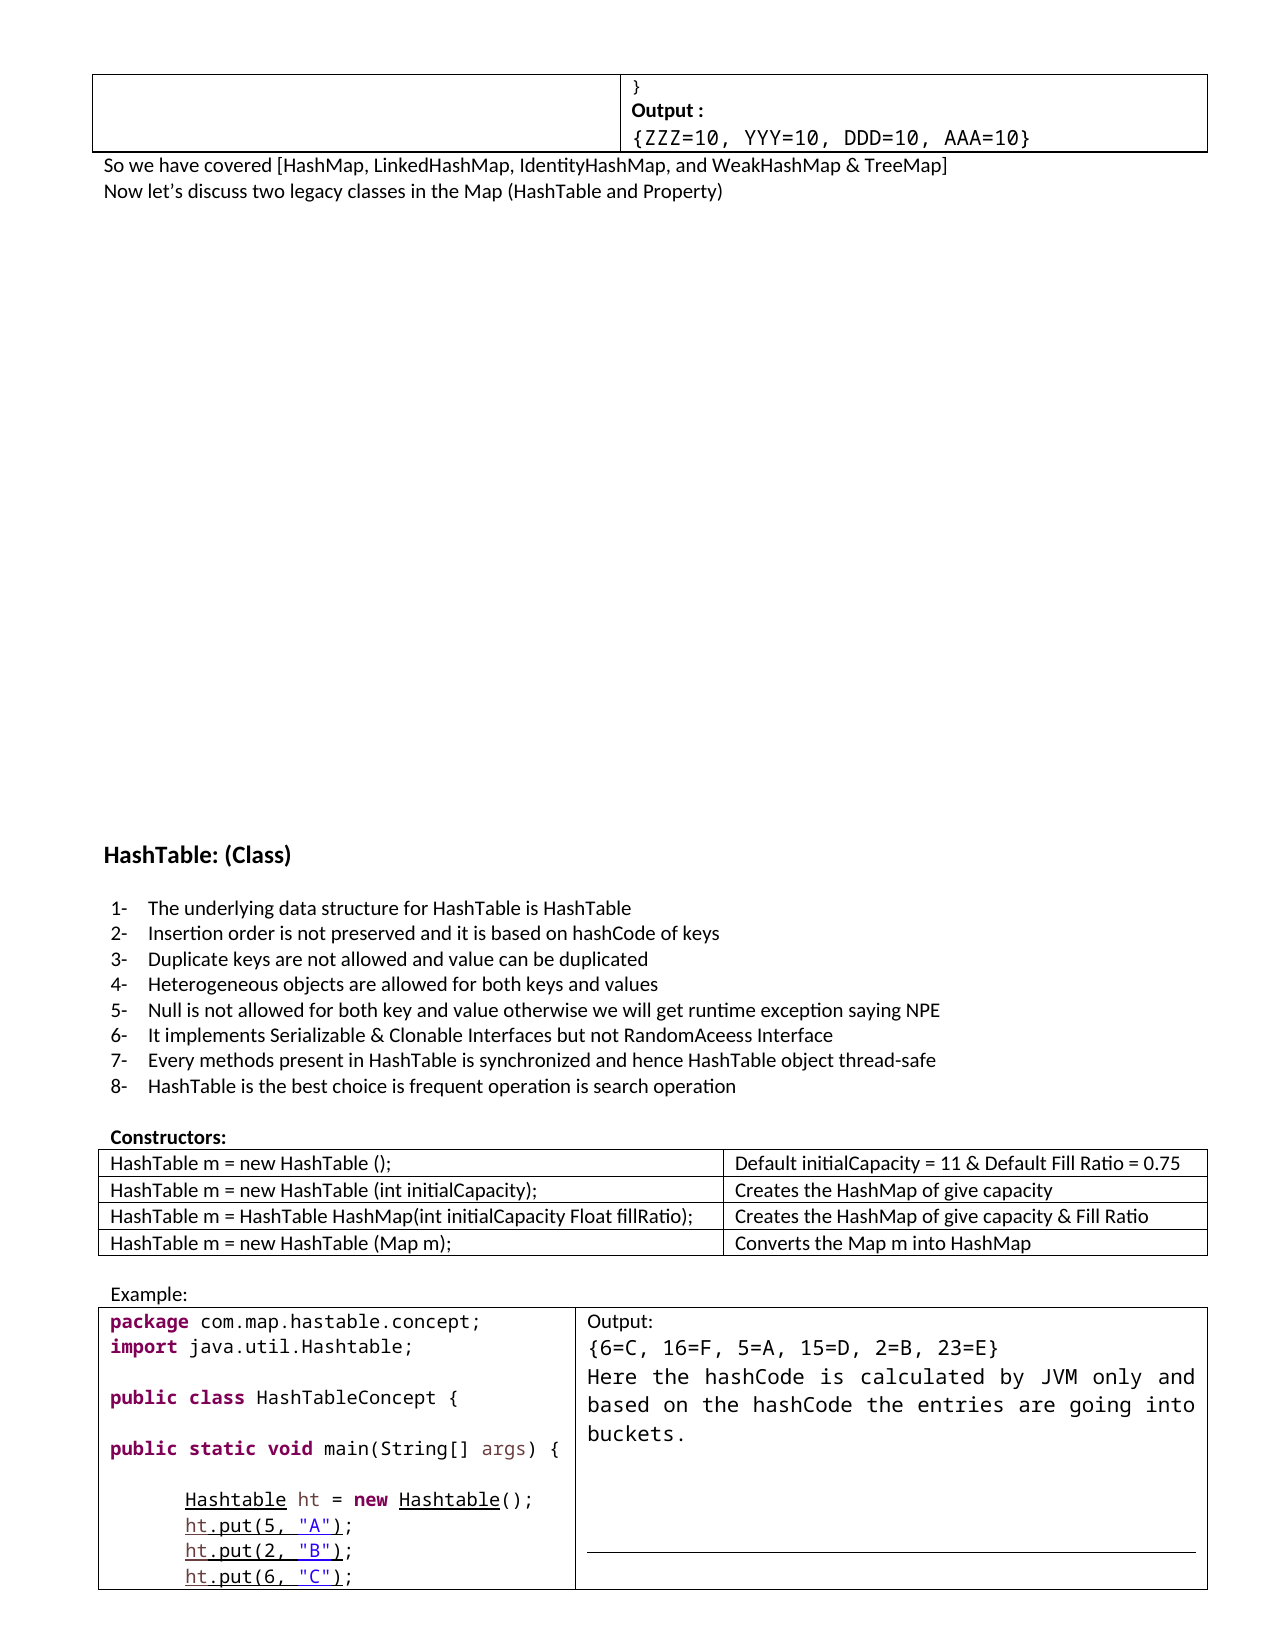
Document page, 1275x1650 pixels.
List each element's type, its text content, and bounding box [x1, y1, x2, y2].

table_cell Converts the Map m into HashMap [724, 1230, 1207, 1255]
table_cell HashTable m = HashTable HashMap(int initialCapacity Float fillRatio); [99, 1203, 723, 1229]
table_cell HashTable m = new HashTable (int initialCapacity); [99, 1177, 723, 1202]
list The underlying data structure for HashTable is HashTable [110, 895, 1196, 921]
text Example: [110, 1282, 1196, 1307]
text So we have covered [HashMap, LinkedHashMap, IdentityHashMap, and WeakHashMap & TreeMap] [103, 153, 1196, 178]
list Insertion order is not preserved and it is based on hashCode of keys [110, 921, 1196, 946]
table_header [576, 1308, 1207, 1589]
text Now let’s discuss two legacy classes in the Map (HashTable and Property) [103, 178, 1196, 203]
table_header Default initialCapacity = 11 & Default Fill Ratio = 0.75 [724, 1150, 1207, 1176]
list Every methods present in HashTable is synchronized and hence HashTable object thread-safe [110, 1048, 1196, 1073]
list Duplicate keys are not allowed and value can be duplicated [110, 946, 1196, 971]
list Heterogeneous objects are allowed for both keys and values [110, 971, 1196, 997]
text HashTable: (Class) [103, 839, 1196, 870]
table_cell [93, 75, 620, 151]
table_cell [621, 75, 1207, 151]
table_cell Creates the HashMap of give capacity & Fill Ratio [724, 1203, 1207, 1229]
table_header HashTable m = new HashTable (); [99, 1150, 723, 1176]
text Constructors: [110, 1124, 1196, 1149]
list It implements Serializable & Clonable Interfaces but not RandomAceess Interface [110, 1022, 1196, 1048]
list Null is not allowed for both key and value otherwise we will get runtime exception saying NPE [110, 997, 1196, 1022]
list HashTable is the best choice is frequent operation is search operation [110, 1073, 1196, 1098]
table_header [99, 1308, 575, 1589]
table_cell HashTable m = new HashTable (Map m); [99, 1230, 723, 1255]
table_cell Creates the HashMap of give capacity [724, 1177, 1207, 1202]
